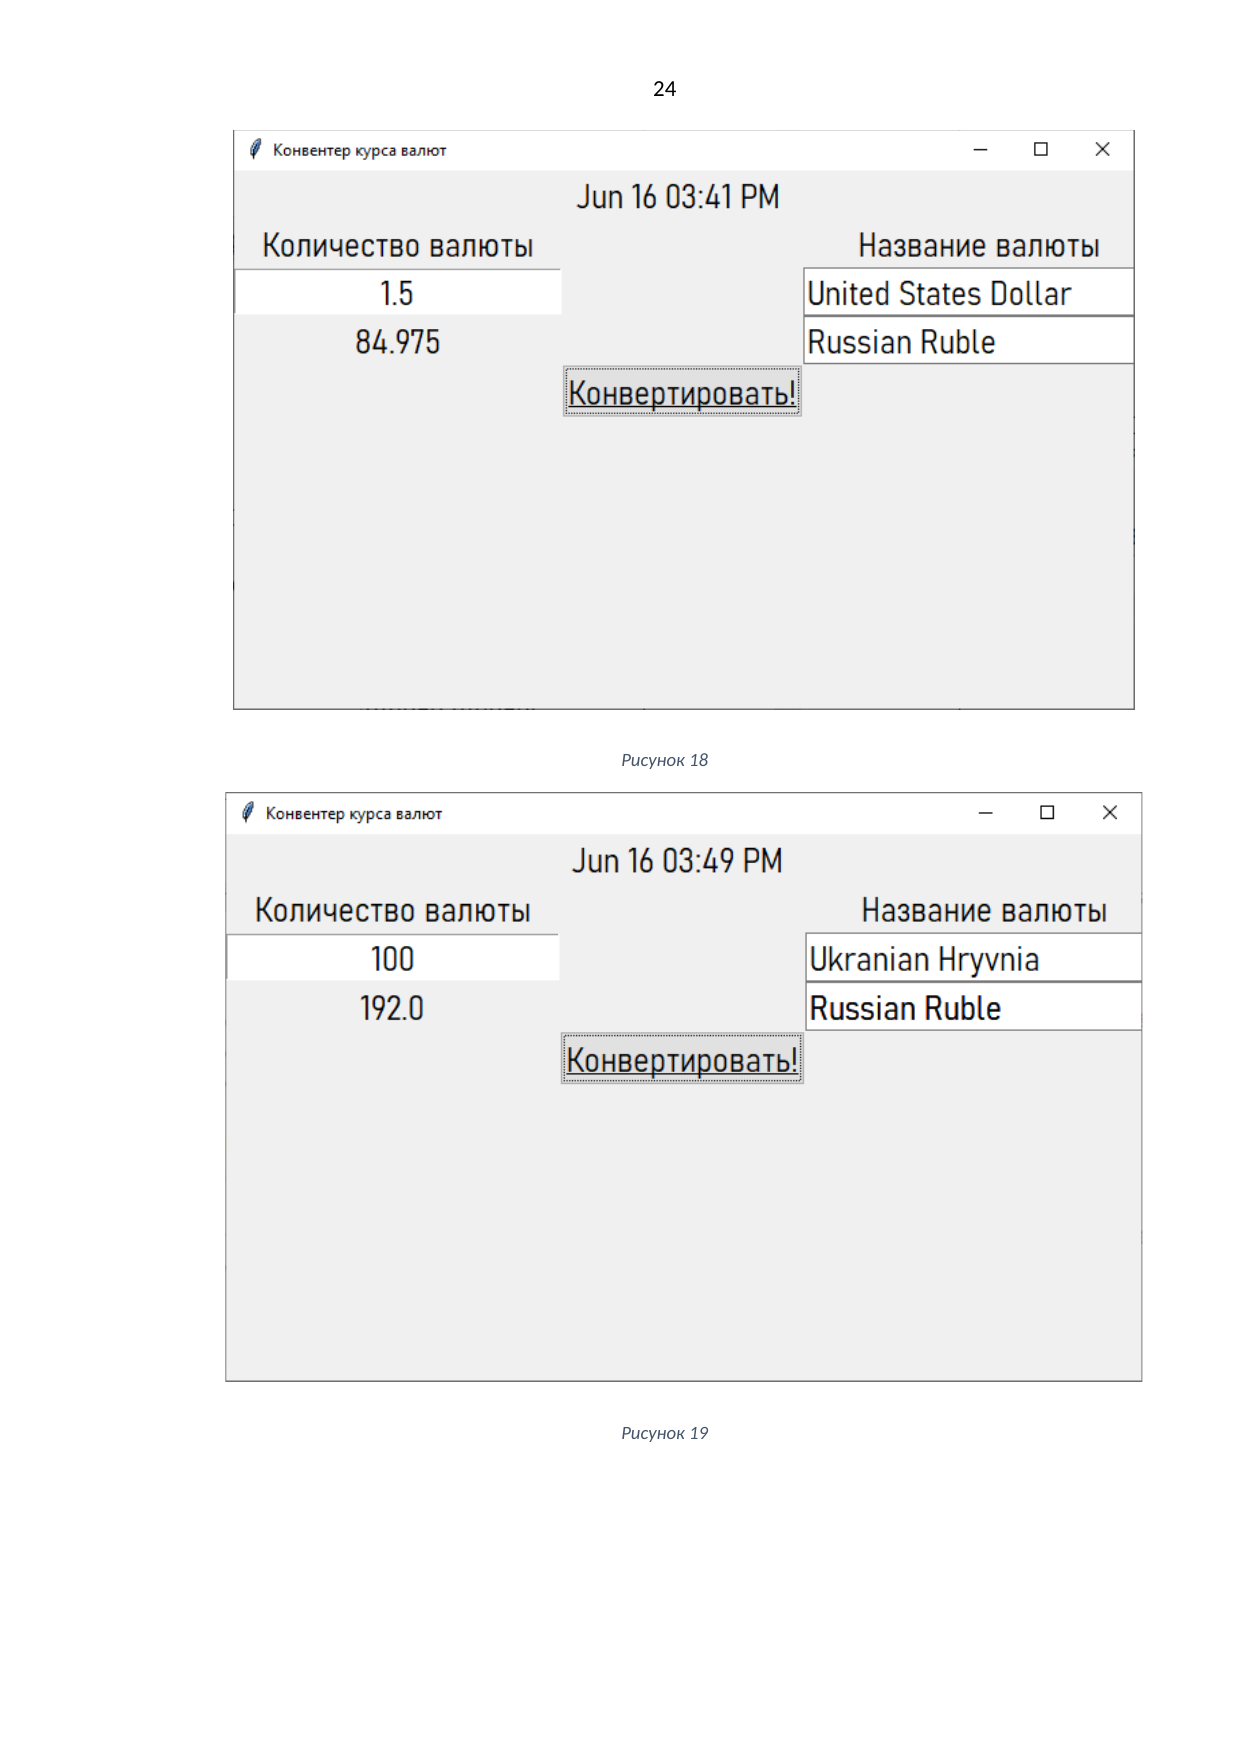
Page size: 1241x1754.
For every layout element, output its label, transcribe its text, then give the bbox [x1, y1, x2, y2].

picture [225, 792, 1143, 1382]
picture [233, 130, 1135, 710]
